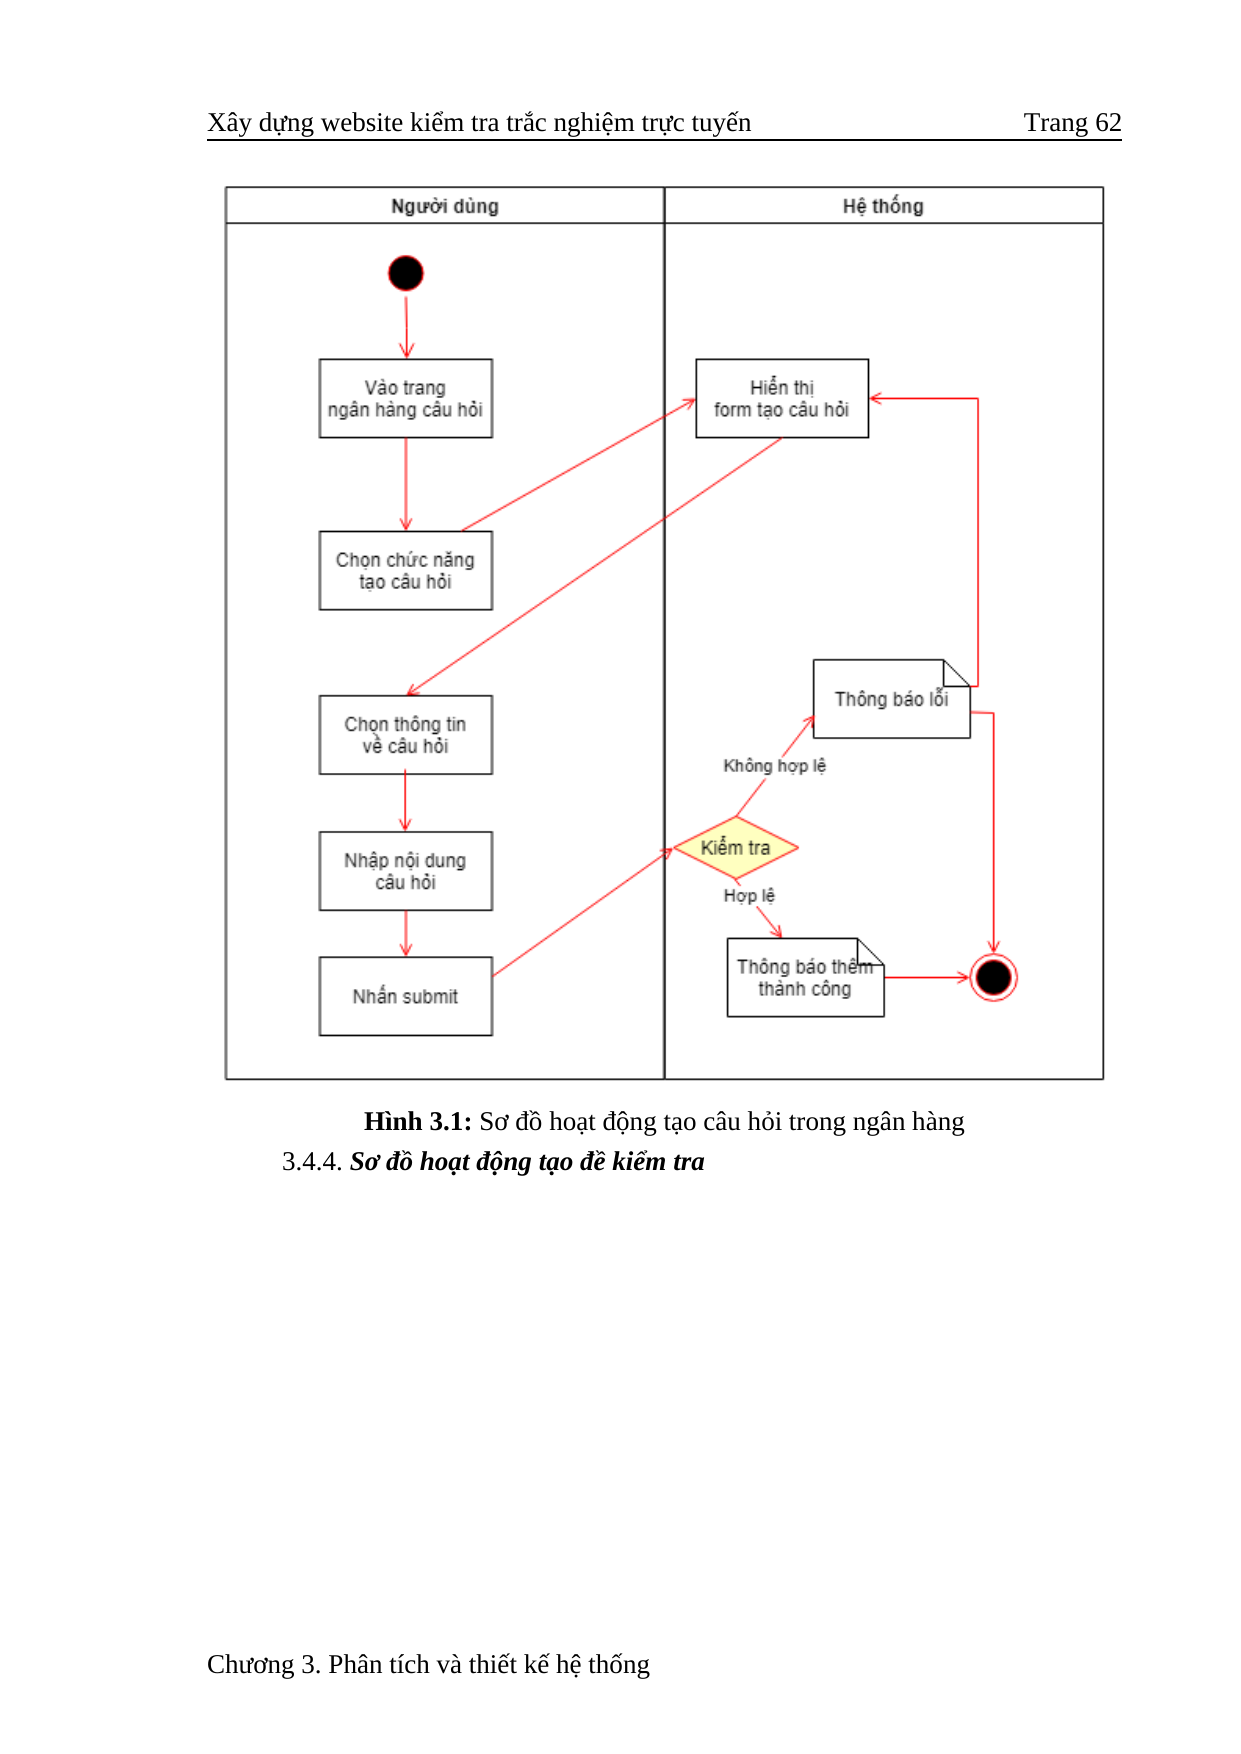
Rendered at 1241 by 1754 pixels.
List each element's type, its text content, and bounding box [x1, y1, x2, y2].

picture [209, 172, 1120, 1096]
text Sơ đồ hoạt động tạo đề kiểm tra [282, 1145, 1122, 1176]
text Sơ đồ hoạt động tạo câu hỏi trong ngân hàng [207, 1105, 1122, 1136]
